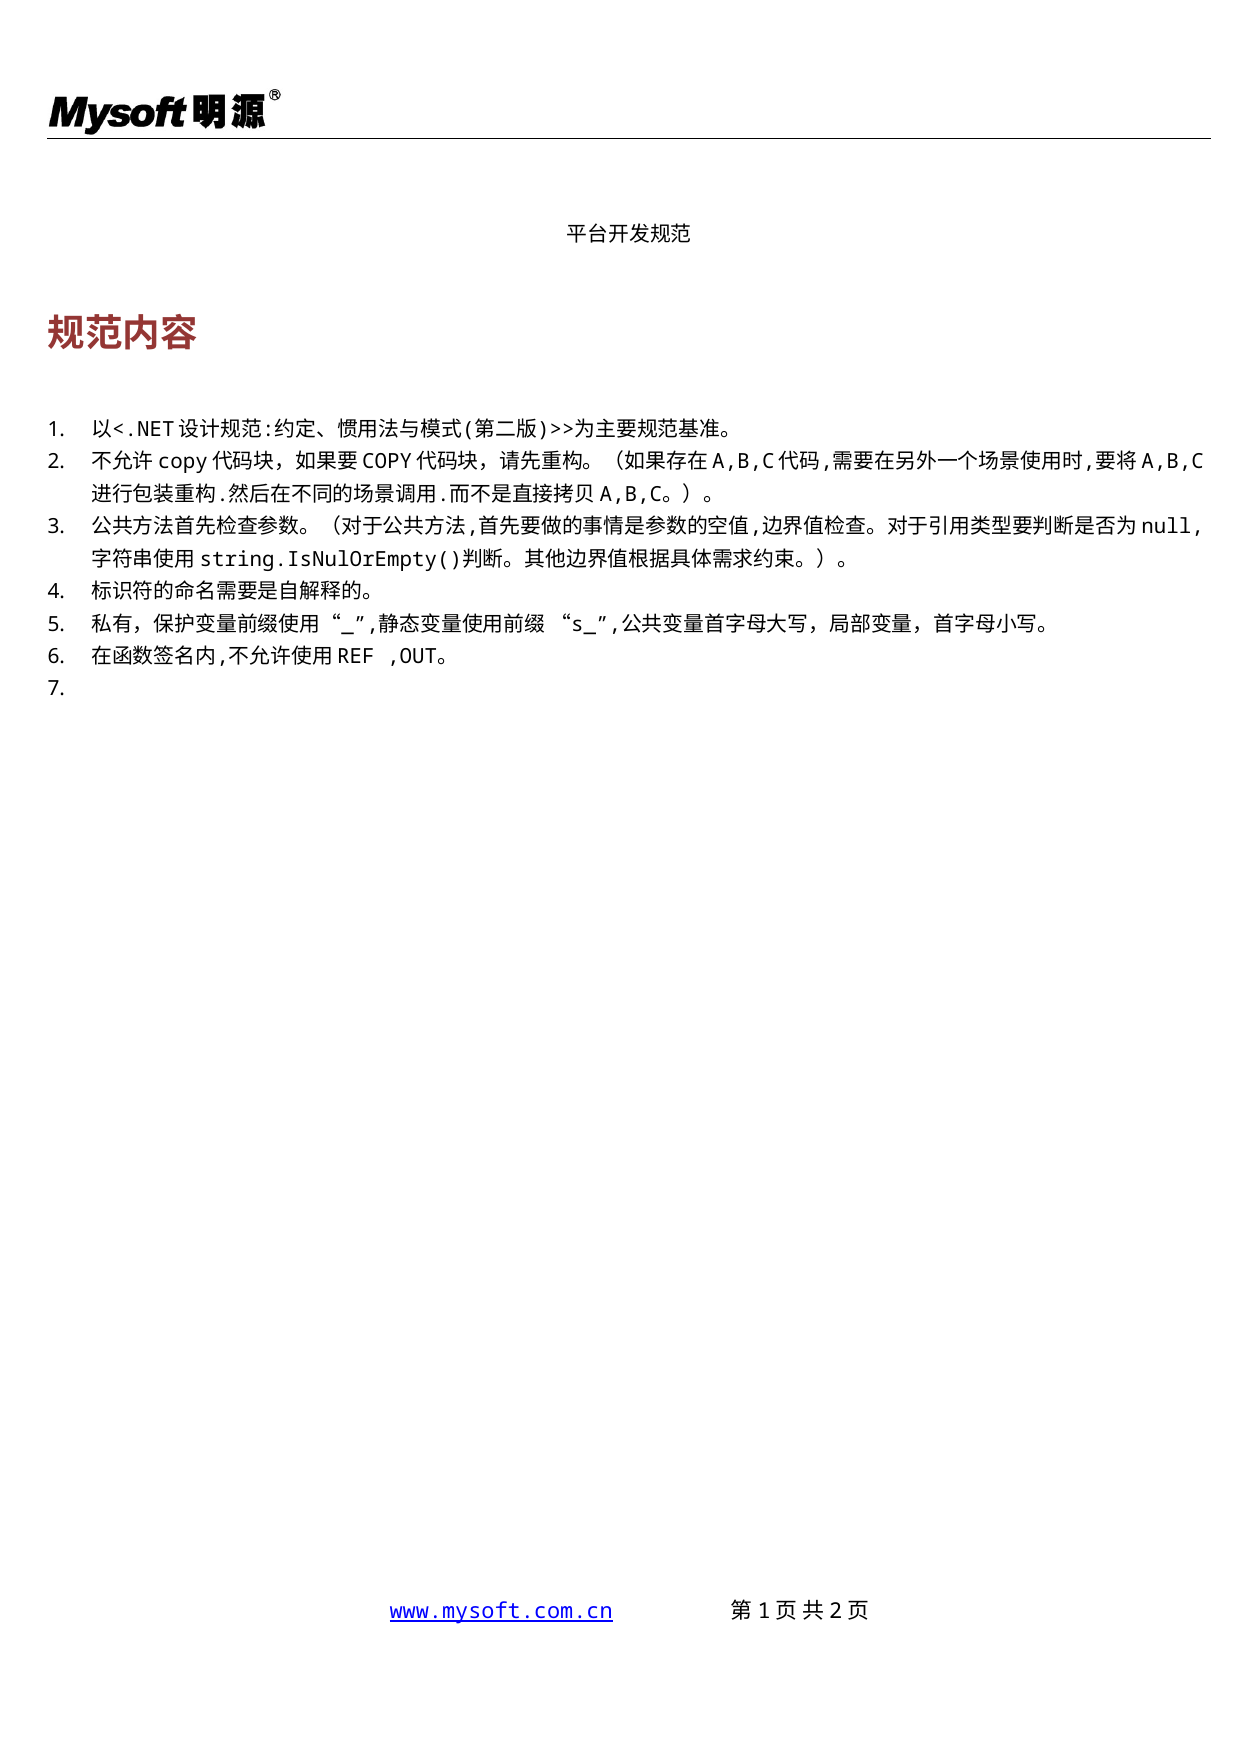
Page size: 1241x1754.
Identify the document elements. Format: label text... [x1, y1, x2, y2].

list 标识符的命名需要是自解释的。 [47, 574, 1211, 606]
subtitle 规范内容 [47, 297, 1211, 362]
picture [47, 88, 284, 136]
list 在函数签名内,不允许使用REF ,OUT。 [47, 639, 1211, 671]
list 私有，保护变量前缀使用“_”,静态变量使用前缀 “s_”,公共变量首字母大写，局部变量，首字母小写。 [47, 606, 1211, 639]
list 公共方法首先检查参数。（对于公共方法,首先要做的事情是参数的空值,边界值检查。对于引用类型要判断是否为null,字符串使用string.IsNulOrEmpty()判断。其他边界值根据具体需求约束。）。 [47, 509, 1211, 574]
list 不允许copy代码块，如果要COPY代码块，请先重构。（如果存在A,B,C代码,需要在另外一个场景使用时,要将A,B,C进行包装重构.然后在不同的场景调用.而不是直接拷贝A,B,C。）。 [47, 444, 1211, 509]
list 以<.NET设计规范:约定、惯用法与模式(第二版)>>为主要规范基准。 [47, 411, 1211, 444]
